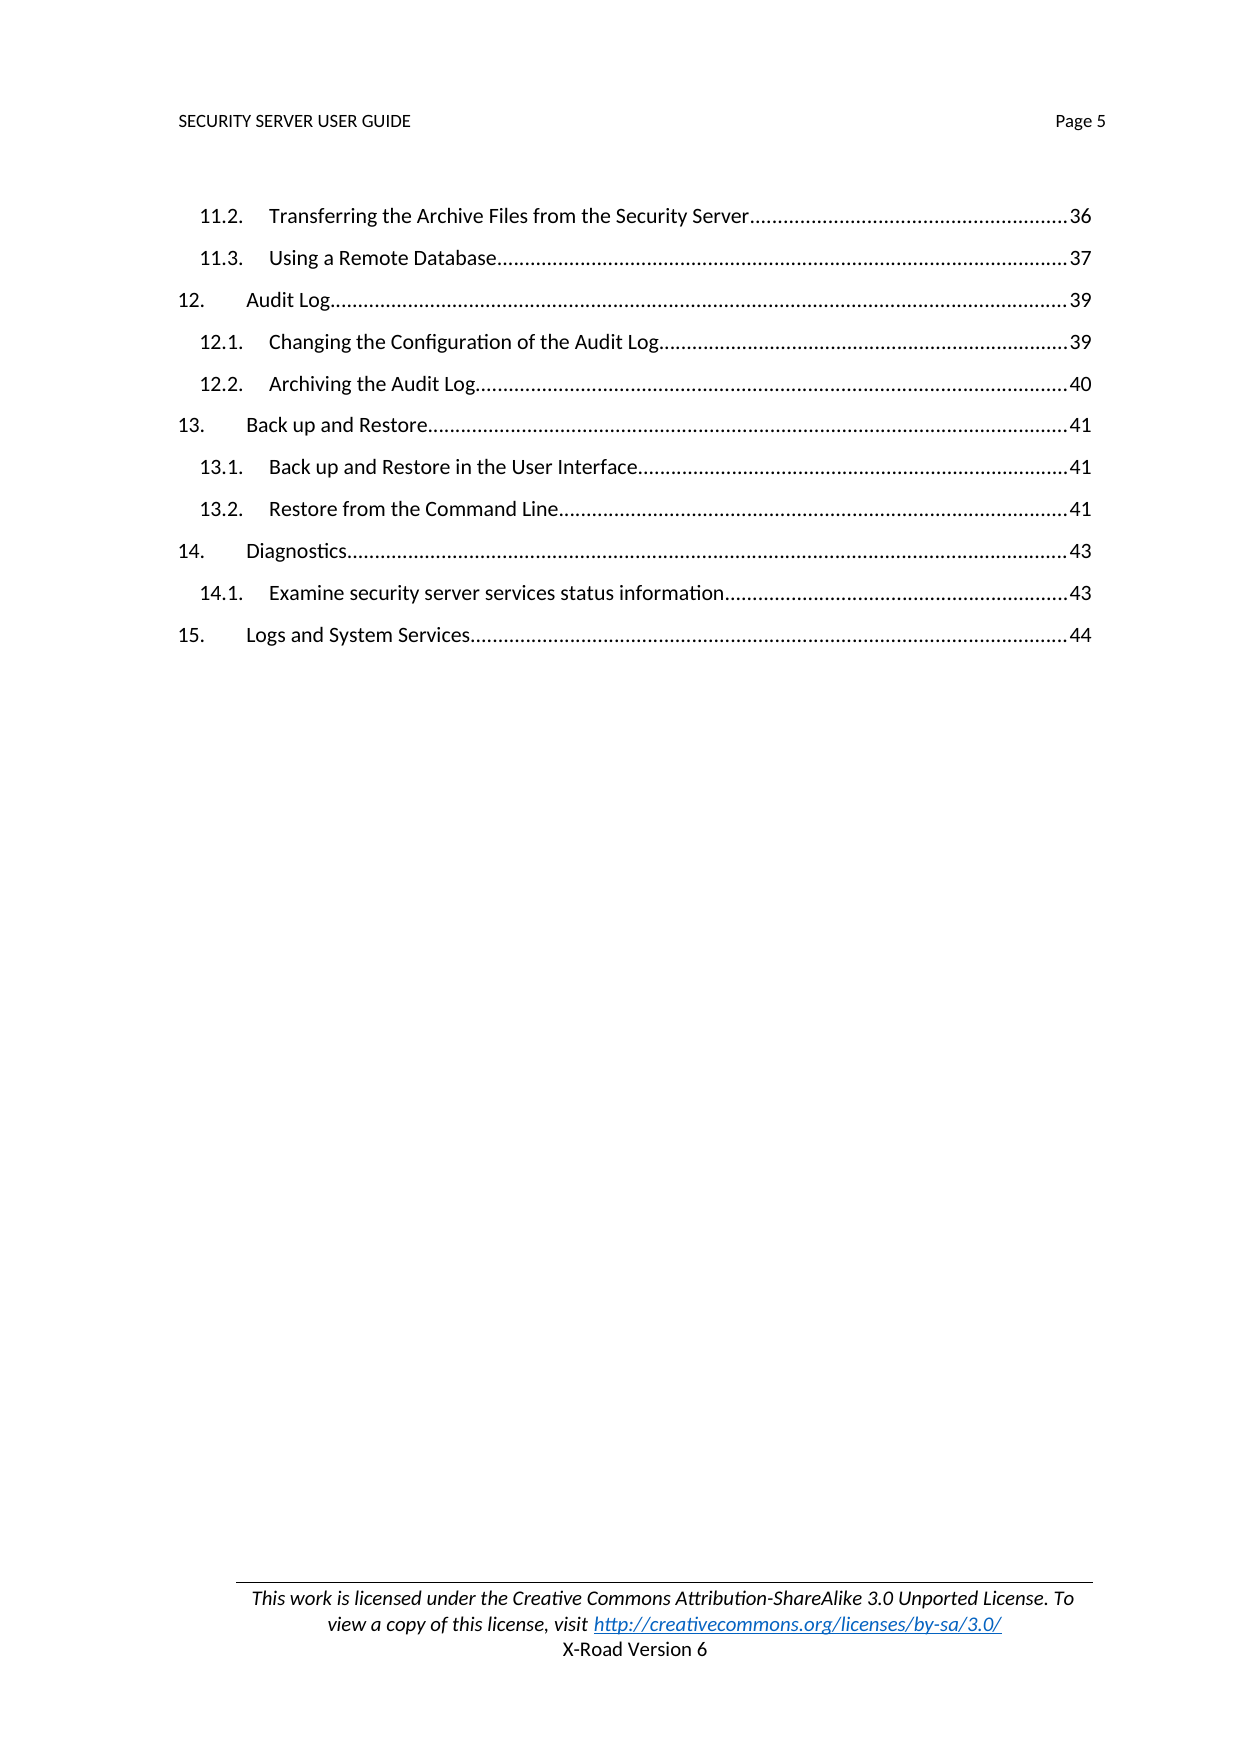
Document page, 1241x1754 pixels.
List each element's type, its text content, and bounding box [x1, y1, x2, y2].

text 14.1. Examine security server services status information 43 [199, 579, 1093, 606]
text 13.1. Back up and Restore in the User Interface 41 [199, 453, 1093, 480]
text 11.3. Using a Remote Database 37 [199, 244, 1093, 271]
text 12.2. Archiving the Audit Log 40 [199, 370, 1093, 396]
text 11.2. Transferring the Archive Files from the Security Server 36 [199, 202, 1093, 229]
text 12.1. Changing the Configuration of the Audit Log 39 [199, 328, 1093, 354]
text 12. Audit Log 39 [177, 286, 1093, 313]
text 13.2. Restore from the Command Line 41 [199, 495, 1093, 522]
text 13. Back up and Restore 41 [177, 412, 1093, 438]
text 14. Diagnostics 43 [177, 537, 1093, 564]
text 15. Logs and System Services 44 [177, 621, 1093, 648]
